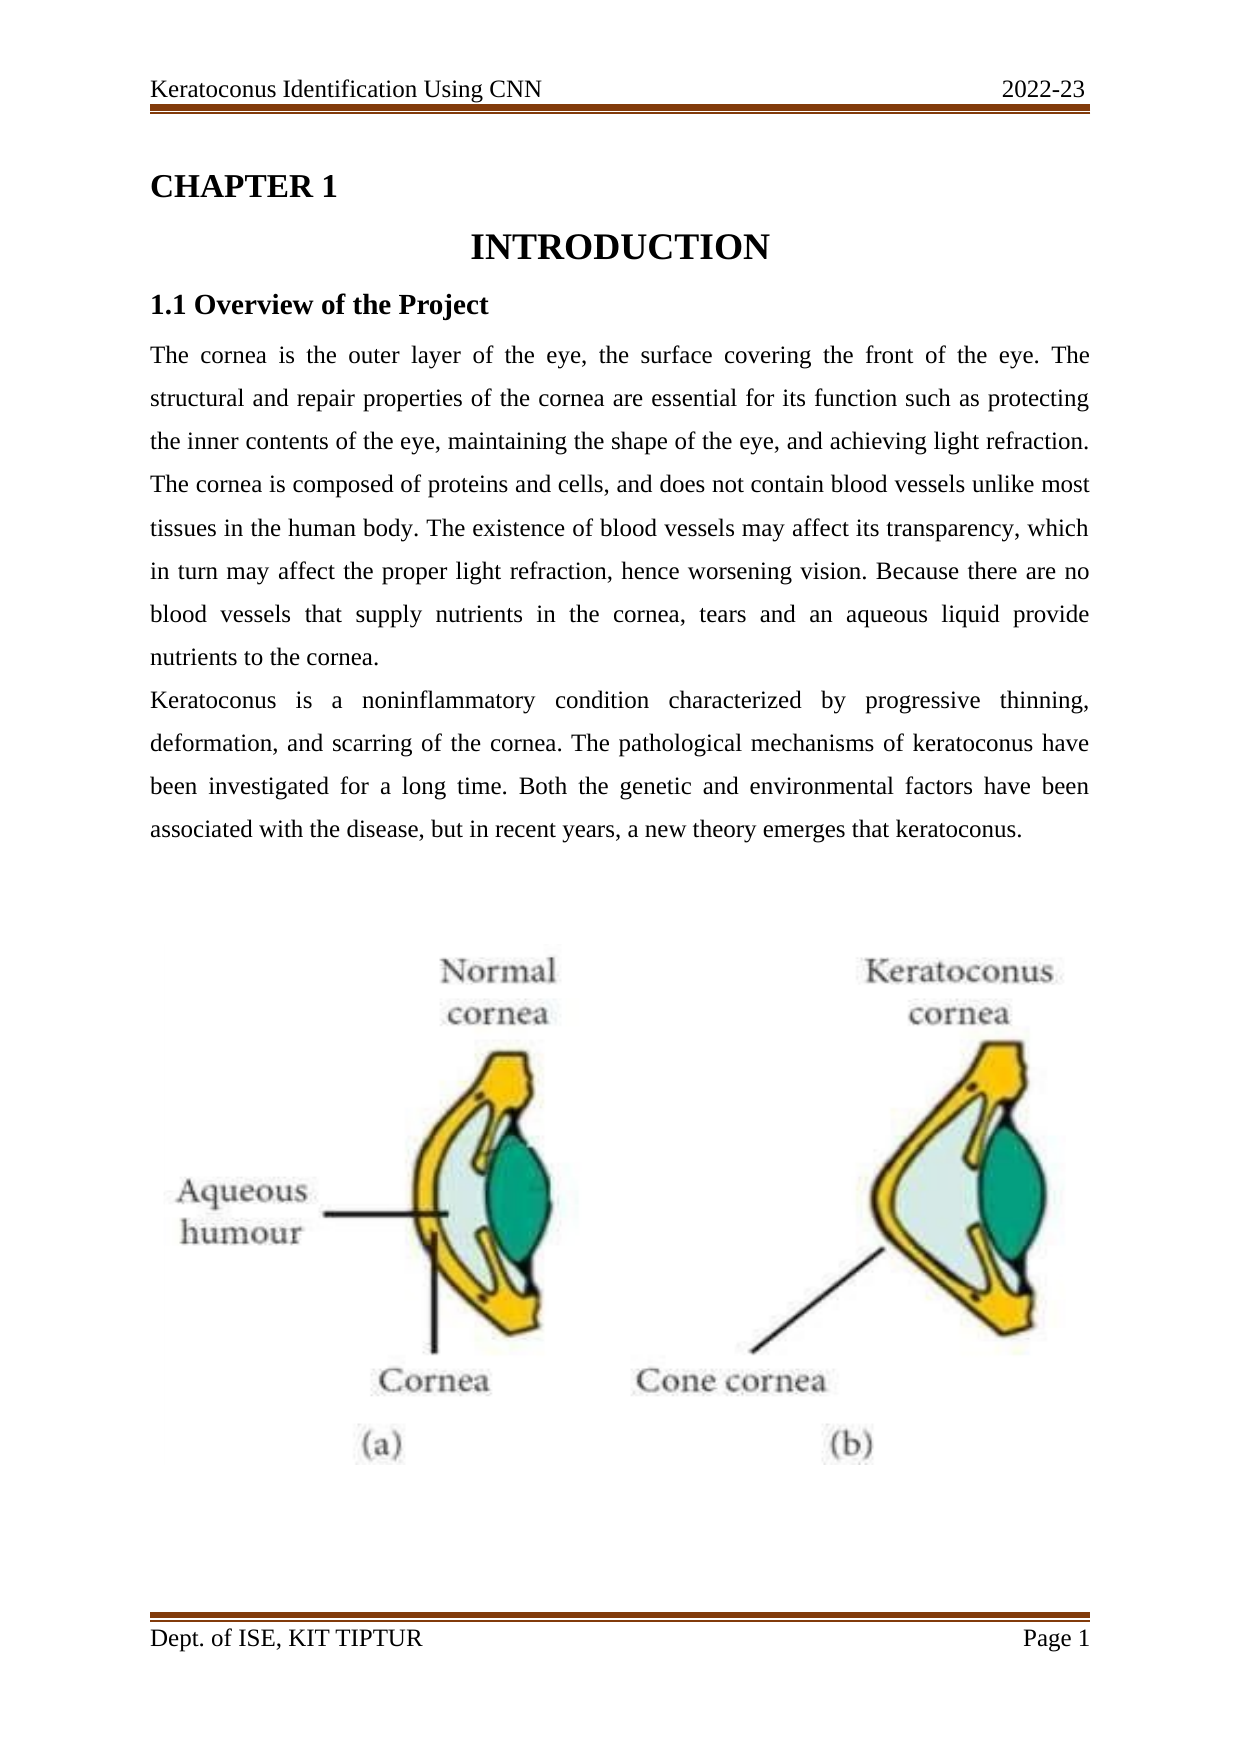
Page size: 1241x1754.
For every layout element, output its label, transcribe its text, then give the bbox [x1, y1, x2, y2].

text CHAPTER 1 [150, 166, 1090, 204]
list Keratoconus is a noninflammatory condition characterized by progressive thinning, deformation, and scarring of the cornea. The pathological mechanisms of keratoconus have been investigated for a long time. Both the genetic and environmental factors have been associated with the disease, but in recent years, a new theory emerges that keratoconus. [150, 685, 1090, 843]
picture [163, 944, 1067, 1465]
list Overview of the Project [150, 287, 1090, 321]
text The cornea is the outer layer of the eye, the surface covering the front of the eye. The structural and repair properties of the cornea are essential for its function such as protecting the inner contents of the eye, maintaining the shape of the eye, and achieving light refraction. The cornea is composed of proteins and cells, and does not contain blood vessels unlike most tissues in the human body. The existence of blood vessels may affect its transparency, which in turn may affect the proper light refraction, hence worsening vision. Because there are no blood vessels that supply nutrients in the cornea, tears and an aqueous liquid provide nutrients to the cornea. [150, 340, 1090, 671]
text INTRODUCTION [150, 224, 1090, 267]
